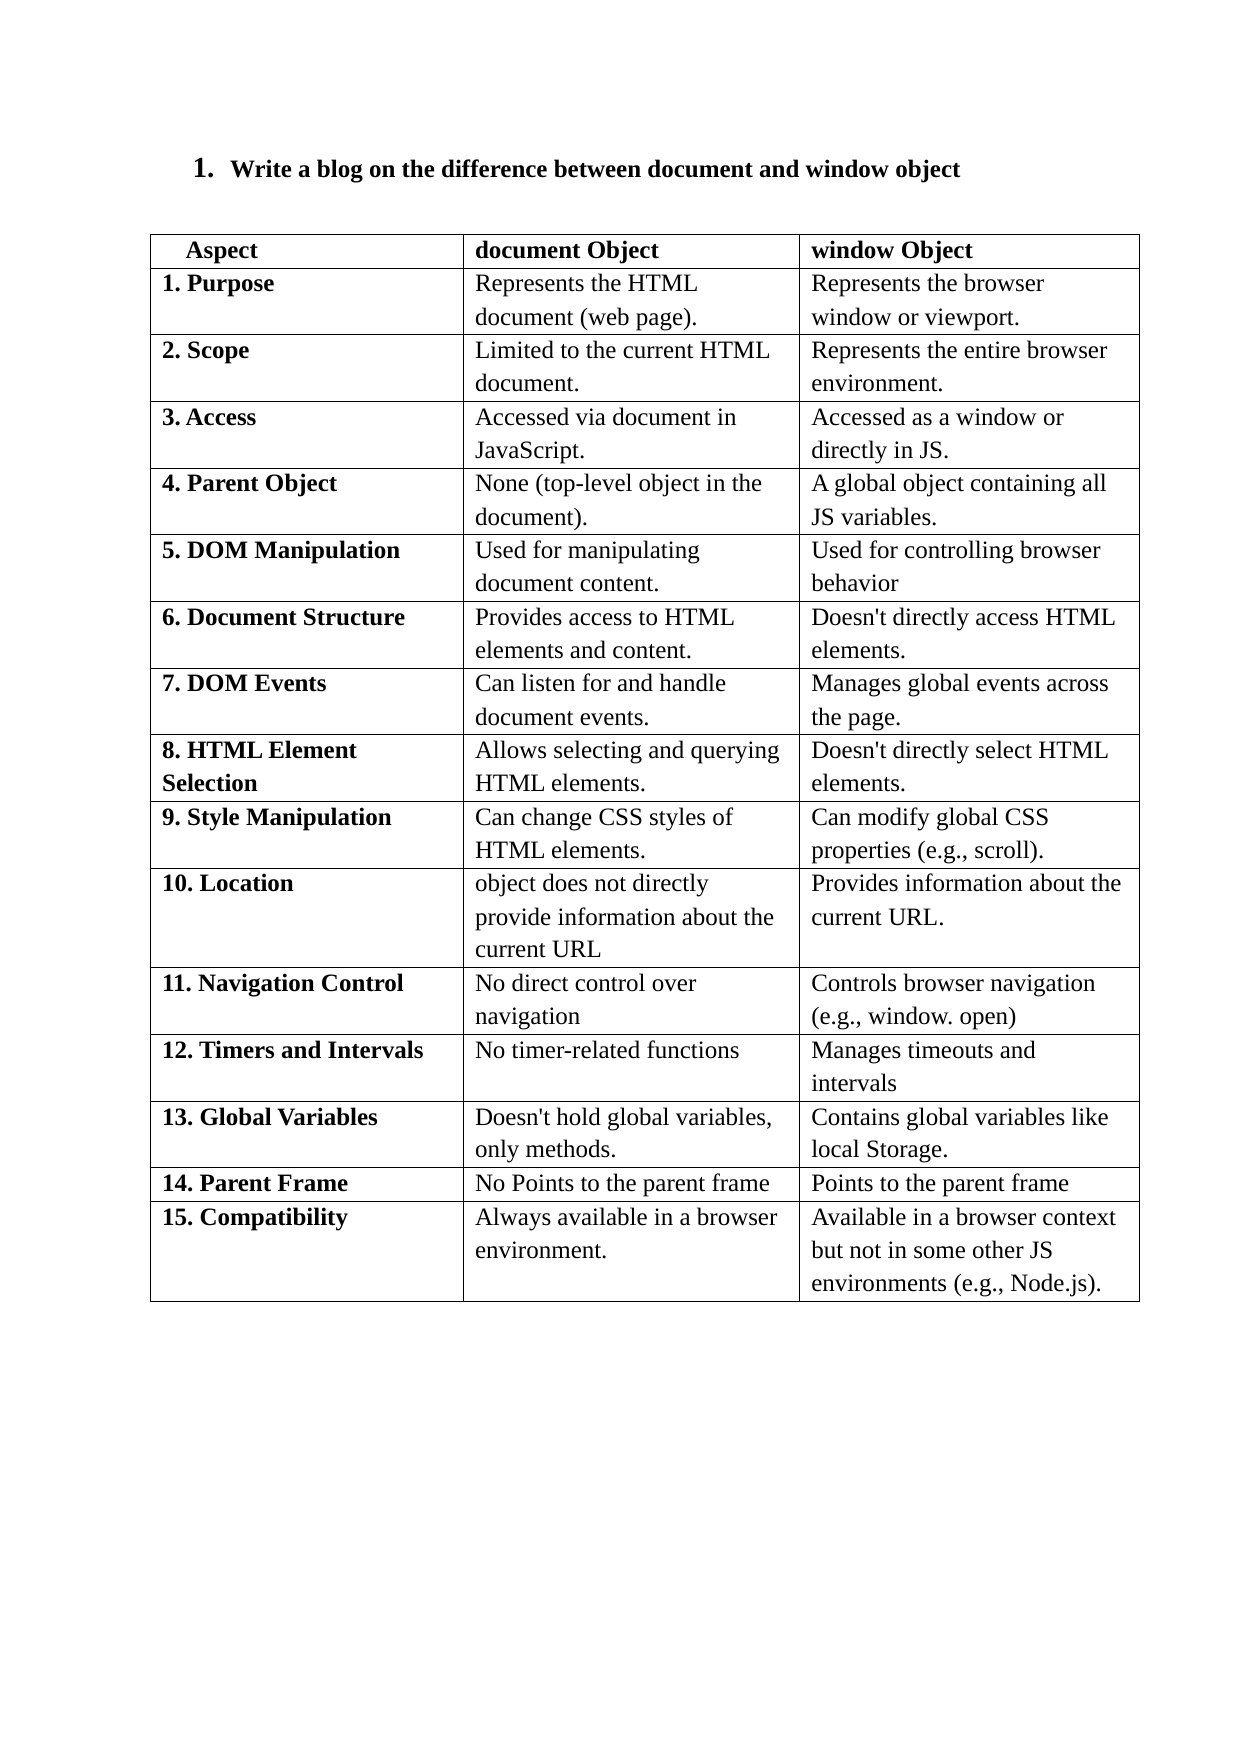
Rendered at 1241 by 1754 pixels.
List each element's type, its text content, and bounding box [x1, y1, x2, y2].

table_cell Provides information about the current URL. [800, 869, 1139, 967]
table_cell Represents the browser window or viewport. [800, 269, 1139, 334]
table_cell Represents the HTML document (web page). [464, 269, 799, 334]
table_cell 7. DOM Events [151, 669, 463, 734]
table_cell 15. Compatibility [151, 1202, 463, 1301]
table_cell Doesn't directly select HTML elements. [800, 735, 1139, 801]
table_cell 9. Style Manipulation [151, 802, 463, 867]
table_cell Doesn't directly access HTML elements. [800, 602, 1139, 667]
table_cell 11. Navigation Control [151, 968, 463, 1034]
table_cell Can change CSS styles of HTML elements. [464, 802, 799, 867]
table_cell Used for manipulating document content. [464, 535, 799, 601]
table_header Aspect [151, 235, 463, 267]
table_cell Limited to the current HTML document. [464, 335, 799, 401]
table_cell Doesn't hold global variables, only methods. [464, 1102, 799, 1167]
table_cell None (top-level object in the document). [464, 469, 799, 534]
table_cell Contains global variables like local Storage. [800, 1102, 1139, 1167]
table_cell Used for controlling browser behavior [800, 535, 1139, 601]
table_cell A global object containing all JS variables. [800, 469, 1139, 534]
table_cell No timer-related functions [464, 1035, 799, 1101]
table_cell Controls browser navigation (e.g., window. open) [800, 968, 1139, 1034]
table_cell No direct control over navigation [464, 968, 799, 1034]
table_header window Object [800, 235, 1139, 267]
table_cell Accessed as a window or directly in JS. [800, 402, 1139, 467]
table_cell Can listen for and handle document events. [464, 669, 799, 734]
table_cell 12. Timers and Intervals [151, 1035, 463, 1101]
table_cell No Points to the parent frame [464, 1168, 799, 1201]
table_cell Always available in a browser environment. [464, 1202, 799, 1301]
table_cell 1. Purpose [151, 269, 463, 334]
table_cell object does not directly provide information about the current URL [464, 869, 799, 967]
table_cell 8. HTML Element Selection [151, 735, 463, 801]
table_cell 14. Parent Frame [151, 1168, 463, 1201]
table_cell Represents the entire browser environment. [800, 335, 1139, 401]
table_header document Object [464, 235, 799, 267]
table_cell Manages global events across the page. [800, 669, 1139, 734]
table_cell Can modify global CSS properties (e.g., scroll). [800, 802, 1139, 867]
table_cell Accessed via document in JavaScript. [464, 402, 799, 467]
table_cell 5. DOM Manipulation [151, 535, 463, 601]
table_cell 13. Global Variables [151, 1102, 463, 1167]
table_cell Provides access to HTML elements and content. [464, 602, 799, 667]
table_cell 3. Access [151, 402, 463, 467]
table_cell Allows selecting and querying HTML elements. [464, 735, 799, 801]
table_cell 4. Parent Object [151, 469, 463, 534]
table_cell 6. Document Structure [151, 602, 463, 667]
table_cell Points to the parent frame [800, 1168, 1139, 1201]
table_cell 2. Scope [151, 335, 463, 401]
table_cell Available in a browser context but not in some other JS environments (e.g., Node.js). [800, 1202, 1139, 1301]
table_cell Manages timeouts and intervals [800, 1035, 1139, 1101]
list Write a blog on the difference between document and window object [192, 150, 1090, 183]
table_cell 10. Location [151, 869, 463, 967]
